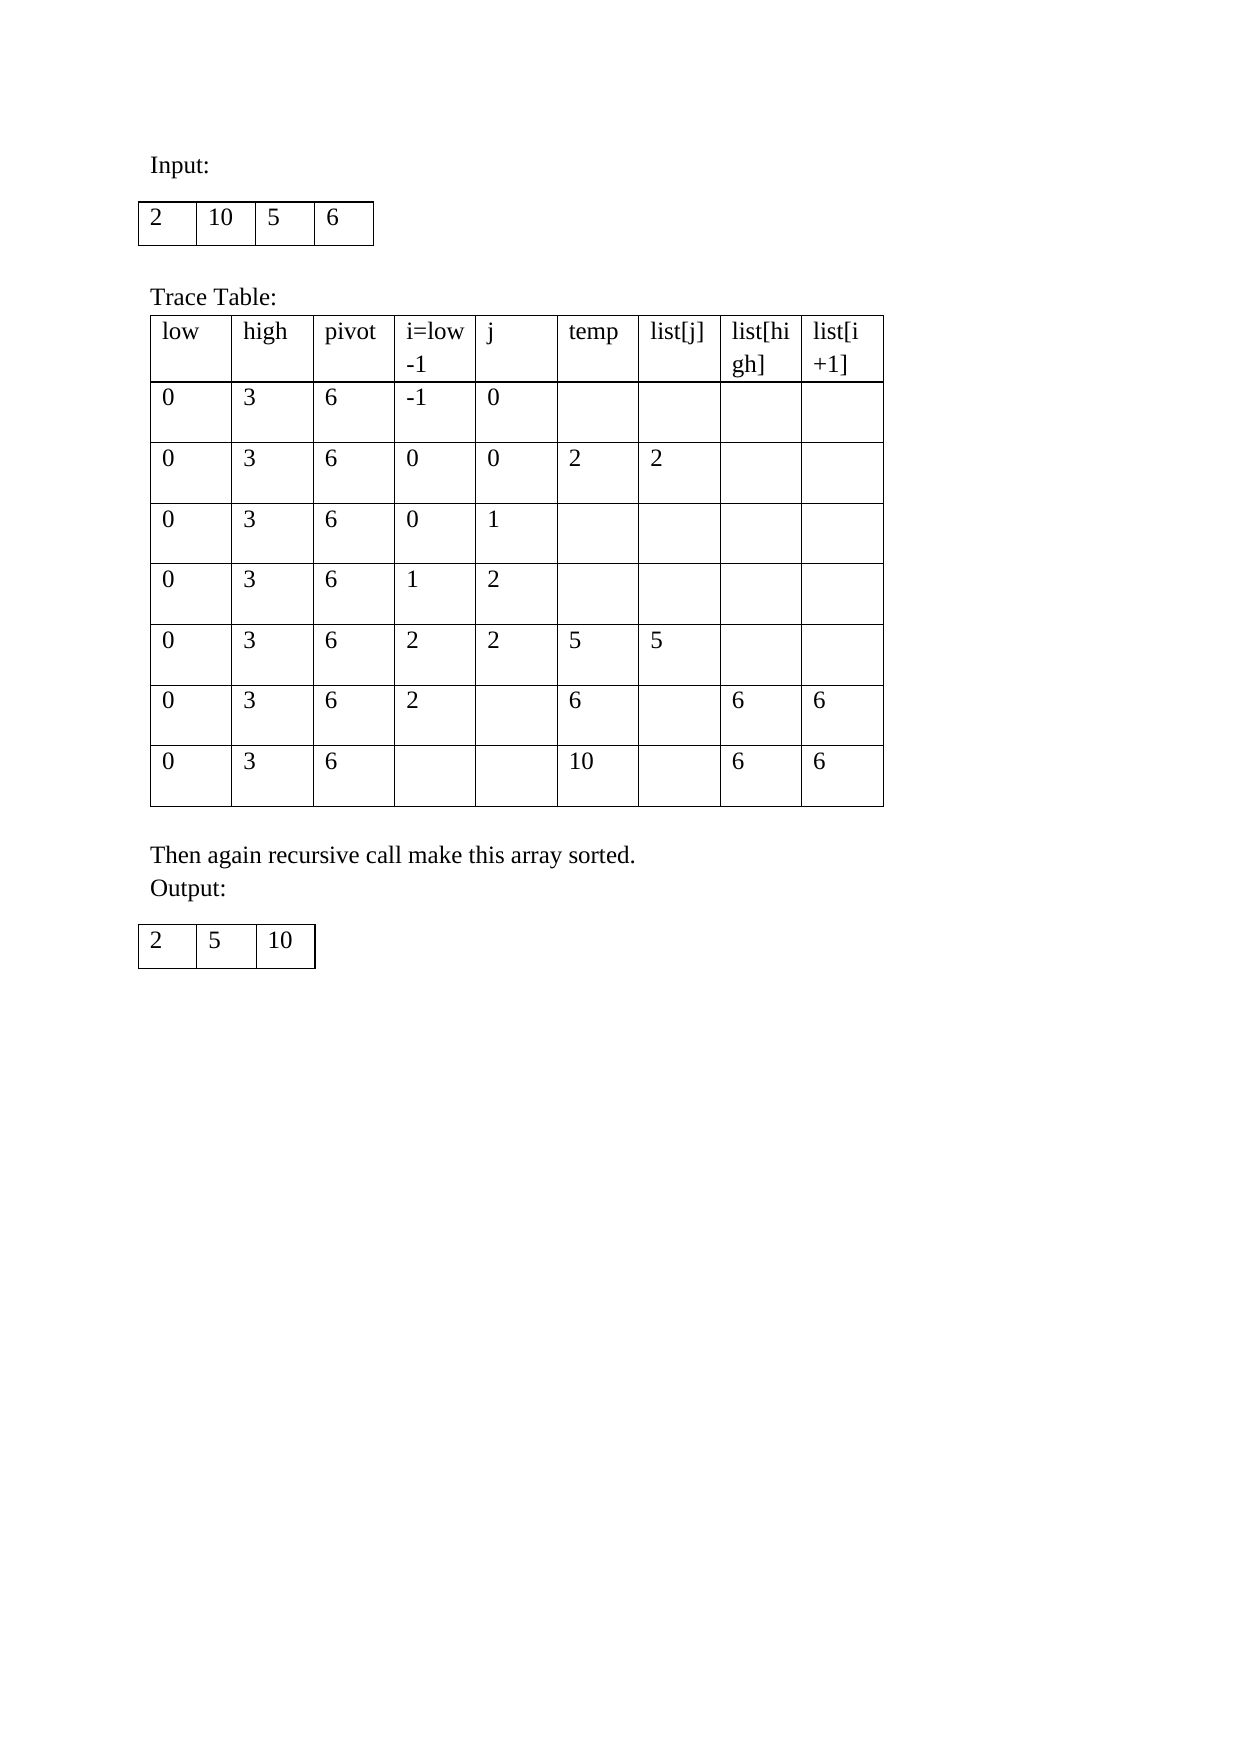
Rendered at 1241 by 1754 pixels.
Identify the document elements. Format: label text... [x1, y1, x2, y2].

table_cell 0 [151, 443, 231, 503]
table_cell 0 [151, 686, 231, 745]
table_cell 3 [232, 564, 313, 624]
table_header 6 [315, 203, 373, 245]
table_cell 3 [232, 443, 313, 503]
table_cell [721, 625, 801, 684]
table_header 2 [139, 203, 196, 245]
table_cell 0 [151, 383, 231, 442]
table_cell [639, 564, 720, 624]
table_cell [639, 686, 720, 745]
table_cell 6 [314, 625, 394, 684]
table_header temp [558, 316, 638, 381]
table_cell 0 [476, 443, 557, 503]
table_cell 2 [639, 443, 720, 503]
table_header 10 [257, 925, 314, 968]
text Trace Table: [150, 282, 1090, 311]
table_cell 6 [314, 686, 394, 745]
table_header low [151, 316, 231, 381]
table_cell 6 [721, 746, 801, 806]
table_cell 0 [395, 443, 475, 503]
table_cell [721, 443, 801, 503]
table_cell [639, 746, 720, 806]
table_cell [802, 383, 883, 442]
table_cell [802, 443, 883, 503]
table_cell 3 [232, 625, 313, 684]
text Output: [150, 873, 1090, 902]
table_cell 6 [314, 443, 394, 503]
table_cell -1 [395, 383, 475, 442]
table_header list[j] [639, 316, 720, 381]
table_cell 6 [802, 746, 883, 806]
table_cell 0 [151, 504, 231, 563]
table_cell [558, 564, 638, 624]
table_header list[i+1] [802, 316, 883, 381]
table_cell 3 [232, 746, 313, 806]
table_cell [721, 504, 801, 563]
table_cell 1 [395, 564, 475, 624]
table_cell [802, 564, 883, 624]
table_header j [476, 316, 557, 381]
table_cell 6 [802, 686, 883, 745]
table_cell 0 [151, 564, 231, 624]
text Input: [150, 150, 1090, 179]
table_cell [639, 383, 720, 442]
table_cell 1 [476, 504, 557, 563]
table_cell 0 [151, 746, 231, 806]
table_cell 3 [232, 504, 313, 563]
table_header list[high] [721, 316, 801, 381]
table_cell 2 [476, 625, 557, 684]
table_cell 5 [639, 625, 720, 684]
table_cell [558, 383, 638, 442]
table_header pivot [314, 316, 394, 381]
table_cell 3 [232, 686, 313, 745]
table_cell 2 [476, 564, 557, 624]
table_cell [558, 504, 638, 563]
table_cell 3 [232, 383, 313, 442]
table_cell [476, 686, 557, 745]
table_cell [476, 746, 557, 806]
table_cell 0 [151, 625, 231, 684]
table_cell 6 [314, 504, 394, 563]
table_header 5 [256, 203, 314, 245]
table_cell [802, 504, 883, 563]
table_cell [802, 625, 883, 684]
table_cell 2 [395, 625, 475, 684]
table_cell 0 [395, 504, 475, 563]
table_header 5 [197, 925, 256, 968]
table_cell 0 [476, 383, 557, 442]
table_cell 6 [314, 564, 394, 624]
table_cell 10 [558, 746, 638, 806]
table_cell [721, 564, 801, 624]
table_cell 6 [314, 383, 394, 442]
table_header high [232, 316, 313, 381]
table_cell 2 [395, 686, 475, 745]
table_cell 6 [558, 686, 638, 745]
table_cell 2 [558, 443, 638, 503]
table_header 10 [197, 203, 255, 245]
table_header i=low-1 [395, 316, 475, 381]
text Then again recursive call make this array sorted. [150, 840, 1090, 869]
table_cell [395, 746, 475, 806]
table_cell 6 [721, 686, 801, 745]
table_header 2 [139, 925, 196, 968]
table_cell 5 [558, 625, 638, 684]
table_cell [639, 504, 720, 563]
table_cell [721, 383, 801, 442]
table_cell 6 [314, 746, 394, 806]
